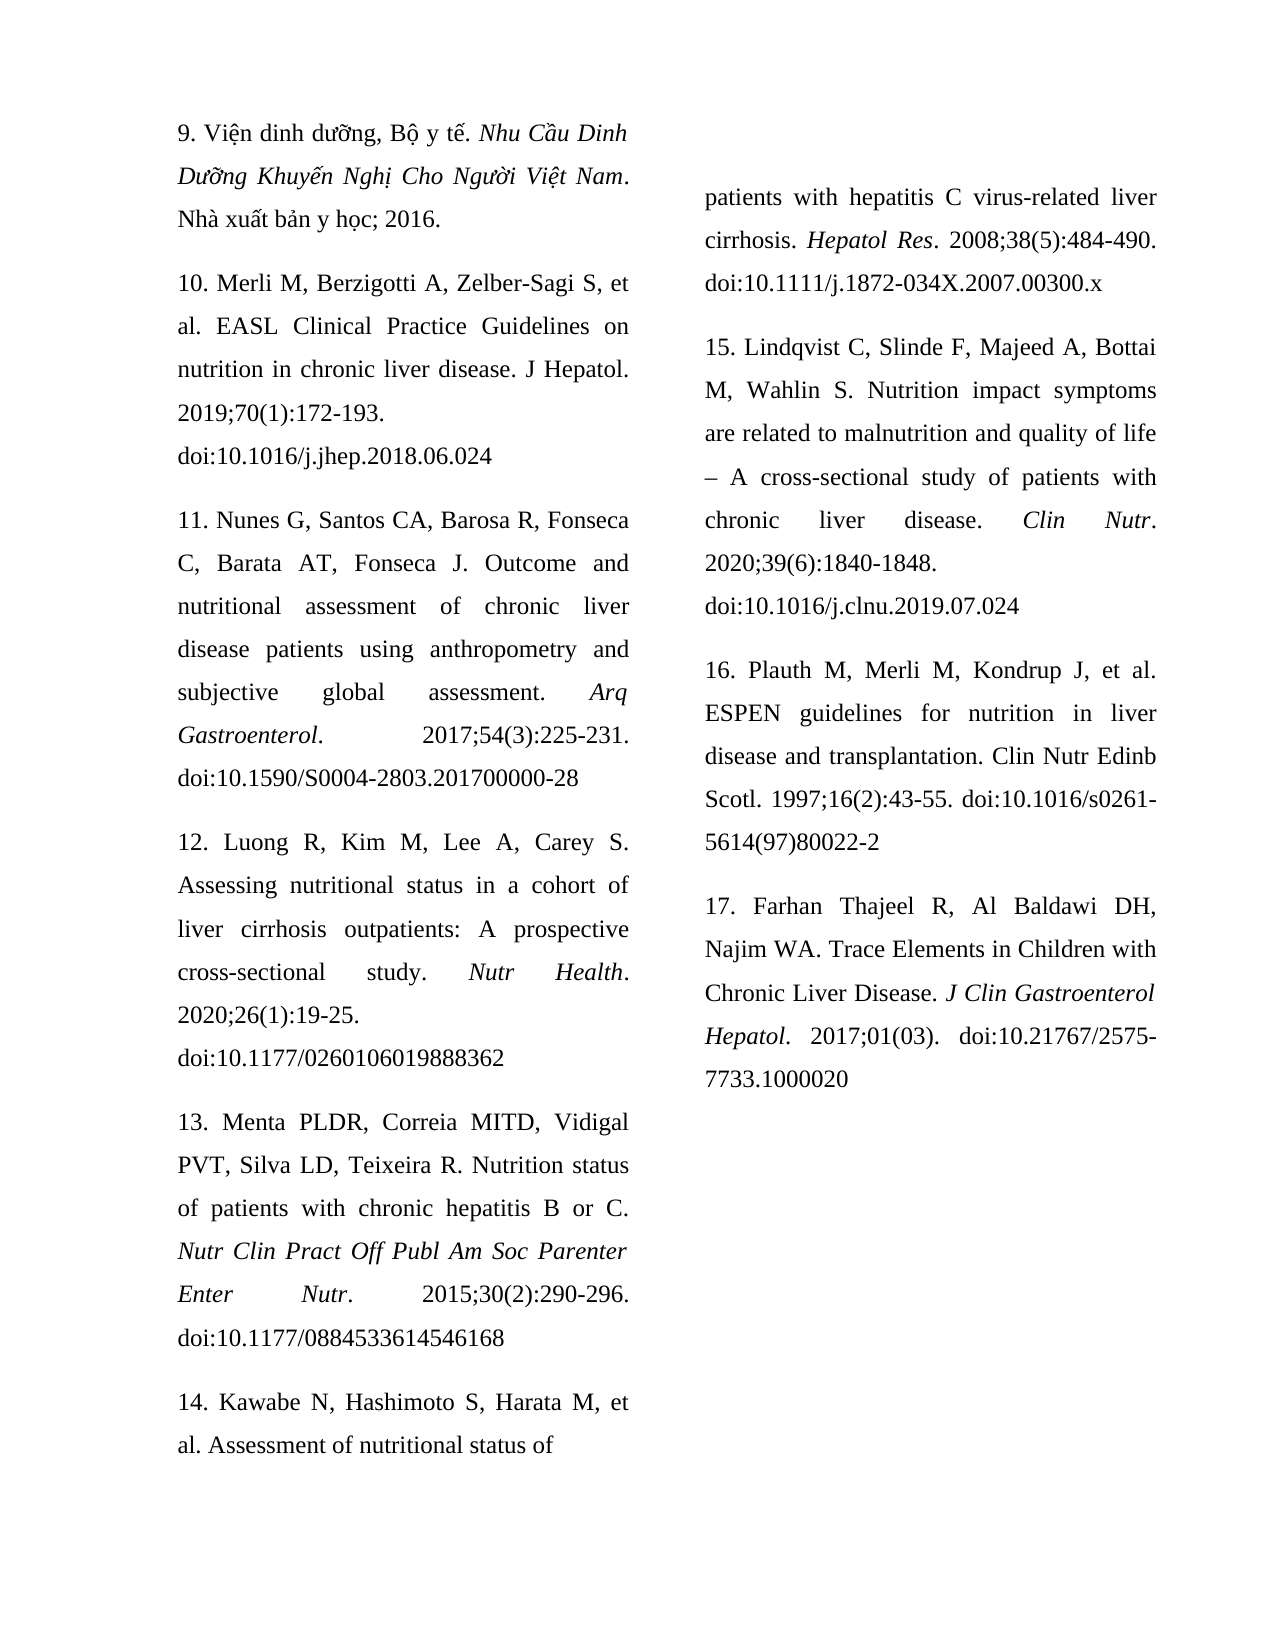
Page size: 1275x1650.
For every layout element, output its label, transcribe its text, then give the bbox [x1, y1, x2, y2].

text patients with hepatitis C virus-related liver cirrhosis. Hepatol Res. 2008;38(5):484-490. doi:10.1111/j.1872-034X.2007.00300.x [704, 182, 1157, 297]
text 9. Viện dinh dưỡng, Bộ y tế. Nhu Cầu Dinh Dưỡng Khuyến Nghị Cho Người Việt Nam. Nhà xuất bản y học; 2016. [177, 118, 629, 233]
text 11. Nunes G, Santos CA, Barosa R, Fonseca C, Barata AT, Fonseca J. Outcome and nutritional assessment of chronic liver disease patients using anthropometry and subjective global assessment. Arq Gastroenterol. 2017;54(3):225-231. doi:10.1590/S0004-2803.201700000-28 [177, 505, 629, 792]
text 16. Plauth M, Merli M, Kondrup J, et al. ESPEN guidelines for nutrition in liver disease and transplantation. Clin Nutr Edinb Scotl. 1997;16(2):43-55. doi:10.1016/s0261-5614(97)80022-2 [704, 655, 1157, 856]
text 14. Kawabe N, Hashimoto S, Harata M, et al. Assessment of nutritional status of [177, 1387, 629, 1458]
text 13. Menta PLDR, Correia MITD, Vidigal PVT, Silva LD, Teixeira R. Nutrition status of patients with chronic hepatitis B or C. Nutr Clin Pract Off Publ Am Soc Parenter Enter Nutr. 2015;30(2):290-296. doi:10.1177/0884533614546168 [177, 1107, 629, 1351]
text 17. Farhan Thajeel R, Al Baldawi DH, Najim WA. Trace Elements in Children with Chronic Liver Disease. J Clin Gastroenterol Hepatol. 2017;01(03). doi:10.21767/2575-7733.1000020 [704, 891, 1157, 1093]
text 10. Merli M, Berzigotti A, Zelber-Sagi S, et al. EASL Clinical Practice Guidelines on nutrition in chronic liver disease. J Hepatol. 2019;70(1):172-193. doi:10.1016/j.jhep.2018.06.024 [177, 268, 629, 469]
text 12. Luong R, Kim M, Lee A, Carey S. Assessing nutritional status in a cohort of liver cirrhosis outpatients: A prospective cross-sectional study. Nutr Health. 2020;26(1):19-25. doi:10.1177/0260106019888362 [177, 827, 629, 1072]
text 15. Lindqvist C, Slinde F, Majeed A, Bottai M, Wahlin S. Nutrition impact symptoms are related to malnutrition and quality of life – A cross-sectional study of patients with chronic liver disease. Clin Nutr. 2020;39(6):1840-1848. doi:10.1016/j.clnu.2019.07.024 [704, 332, 1157, 620]
